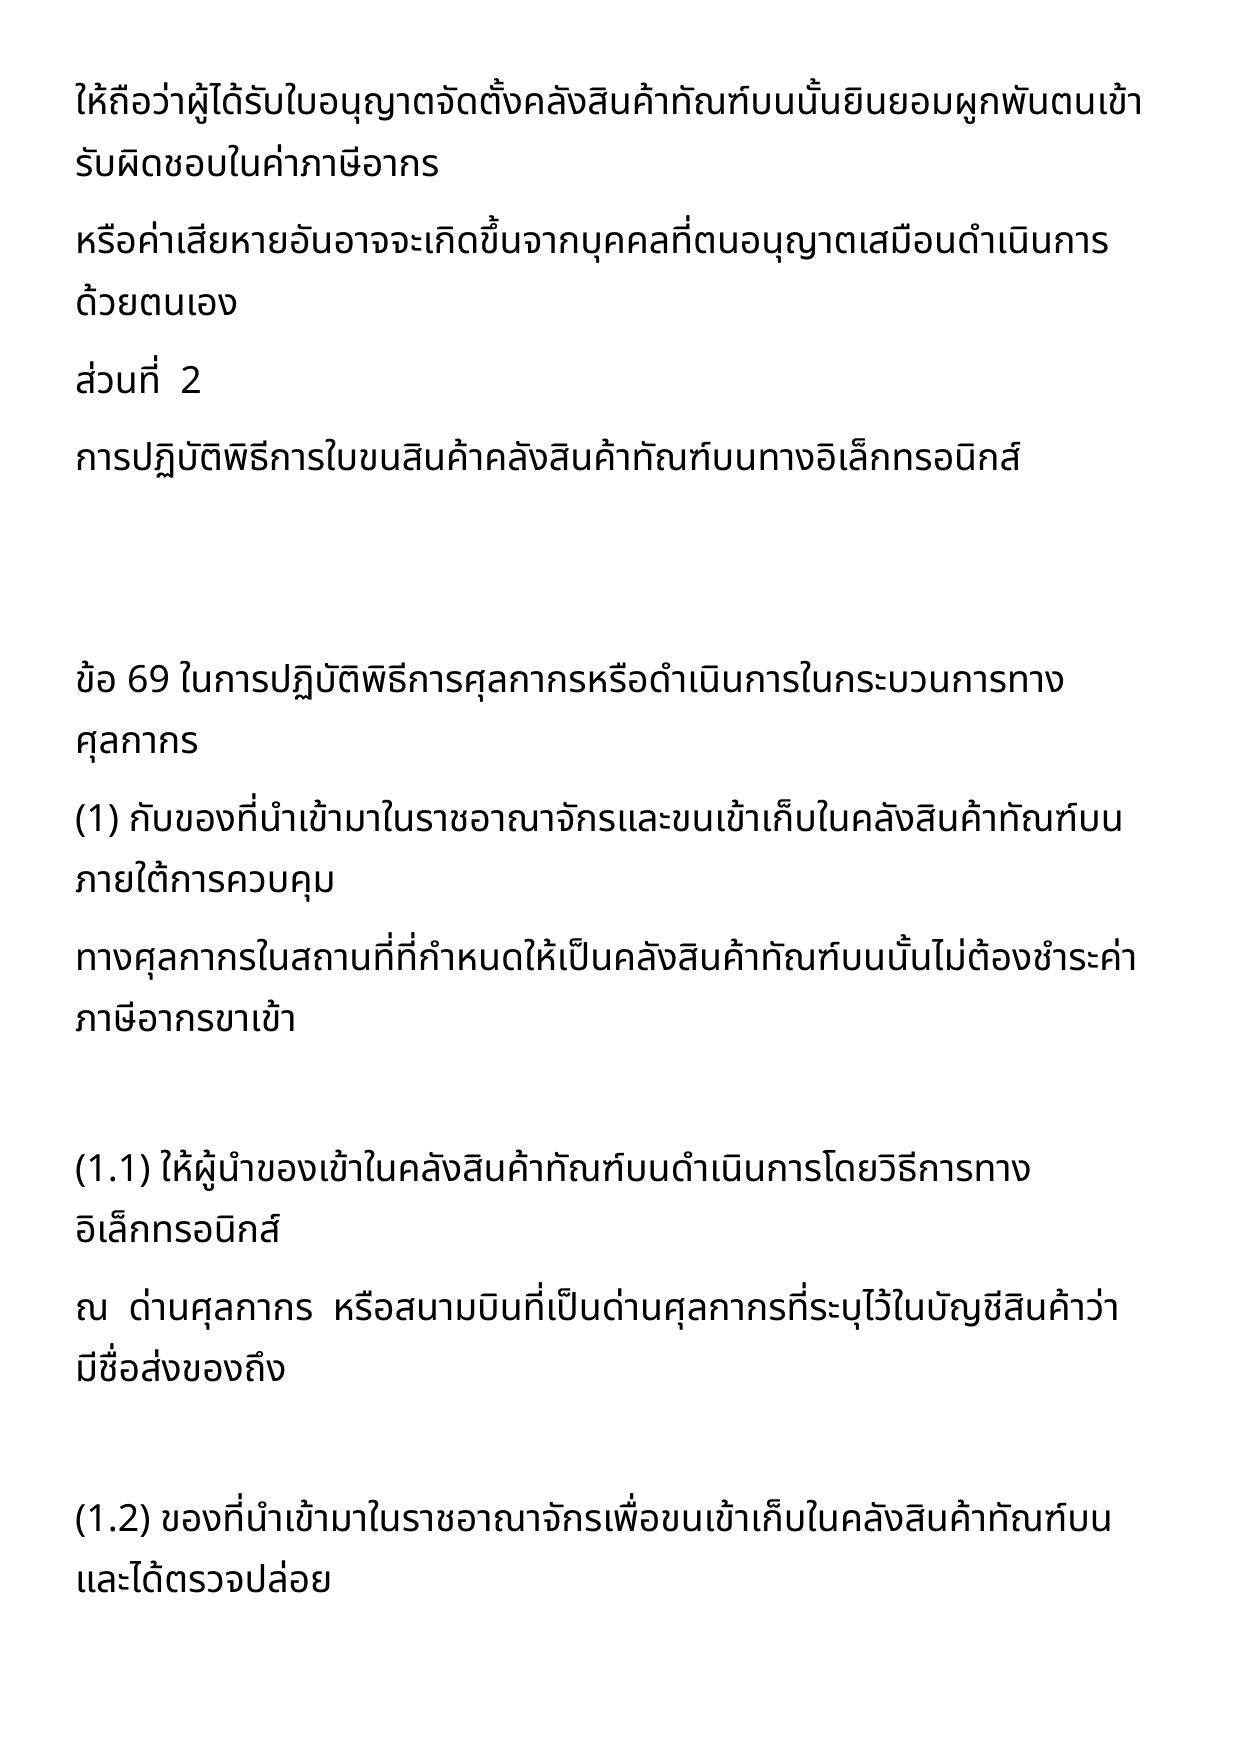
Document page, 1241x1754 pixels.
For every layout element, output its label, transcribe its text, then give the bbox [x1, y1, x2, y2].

text (1) กับของที่นำเข้ามาในราชอาณาจักรและขนเข้าเก็บในคลังสินค้าทัณฑ์บนภายใต้การควบคุม [75, 792, 1165, 910]
text (1.2) ของที่นำเข้ามาในราชอาณาจักรเพื่อขนเข้าเก็บในคลังสินค้าทัณฑ์บนและได้ตรวจปล่อย [75, 1492, 1165, 1610]
text ส่วนที่ 2 [75, 353, 1165, 410]
text การปฏิบัติพิธีการใบขนสินค้าคลังสินค้าทัณฑ์บนทางอิเล็กทรอนิกส์ [75, 431, 1165, 488]
text ทางศุลกากรในสถานที่ที่กำหนดให้เป็นคลังสินค้าทัณฑ์บนนั้นไม่ต้องชำระค่าภาษีอากรขาเข้า [75, 931, 1165, 1049]
text หรือค่าเสียหายอันอาจจะเกิดขึ้นจากบุคคลที่ตนอนุญาตเสมือนดำเนินการด้วยตนเอง [75, 214, 1165, 332]
text (1.1) ให้ผู้นำของเข้าในคลังสินค้าทัณฑ์บนดำเนินการโดยวิธีการทางอิเล็กทรอนิกส์ [75, 1142, 1165, 1260]
text ณ ด่านศุลกากร หรือสนามบินที่เป็นด่านศุลกากรที่ระบุไว้ในบัญชีสินค้าว่ามีชื่อส่งของถึง [75, 1281, 1165, 1399]
text ข้อ 69 ในการปฏิบัติพิธีการศุลกากรหรือดำเนินการในกระบวนการทางศุลกากร [75, 652, 1165, 771]
text ให้ถือว่าผู้ได้รับใบอนุญาตจัดตั้งคลังสินค้าทัณฑ์บนนั้นยินยอมผูกพันตนเข้ารับผิดชอบในค่าภาษีอากร [75, 75, 1165, 193]
